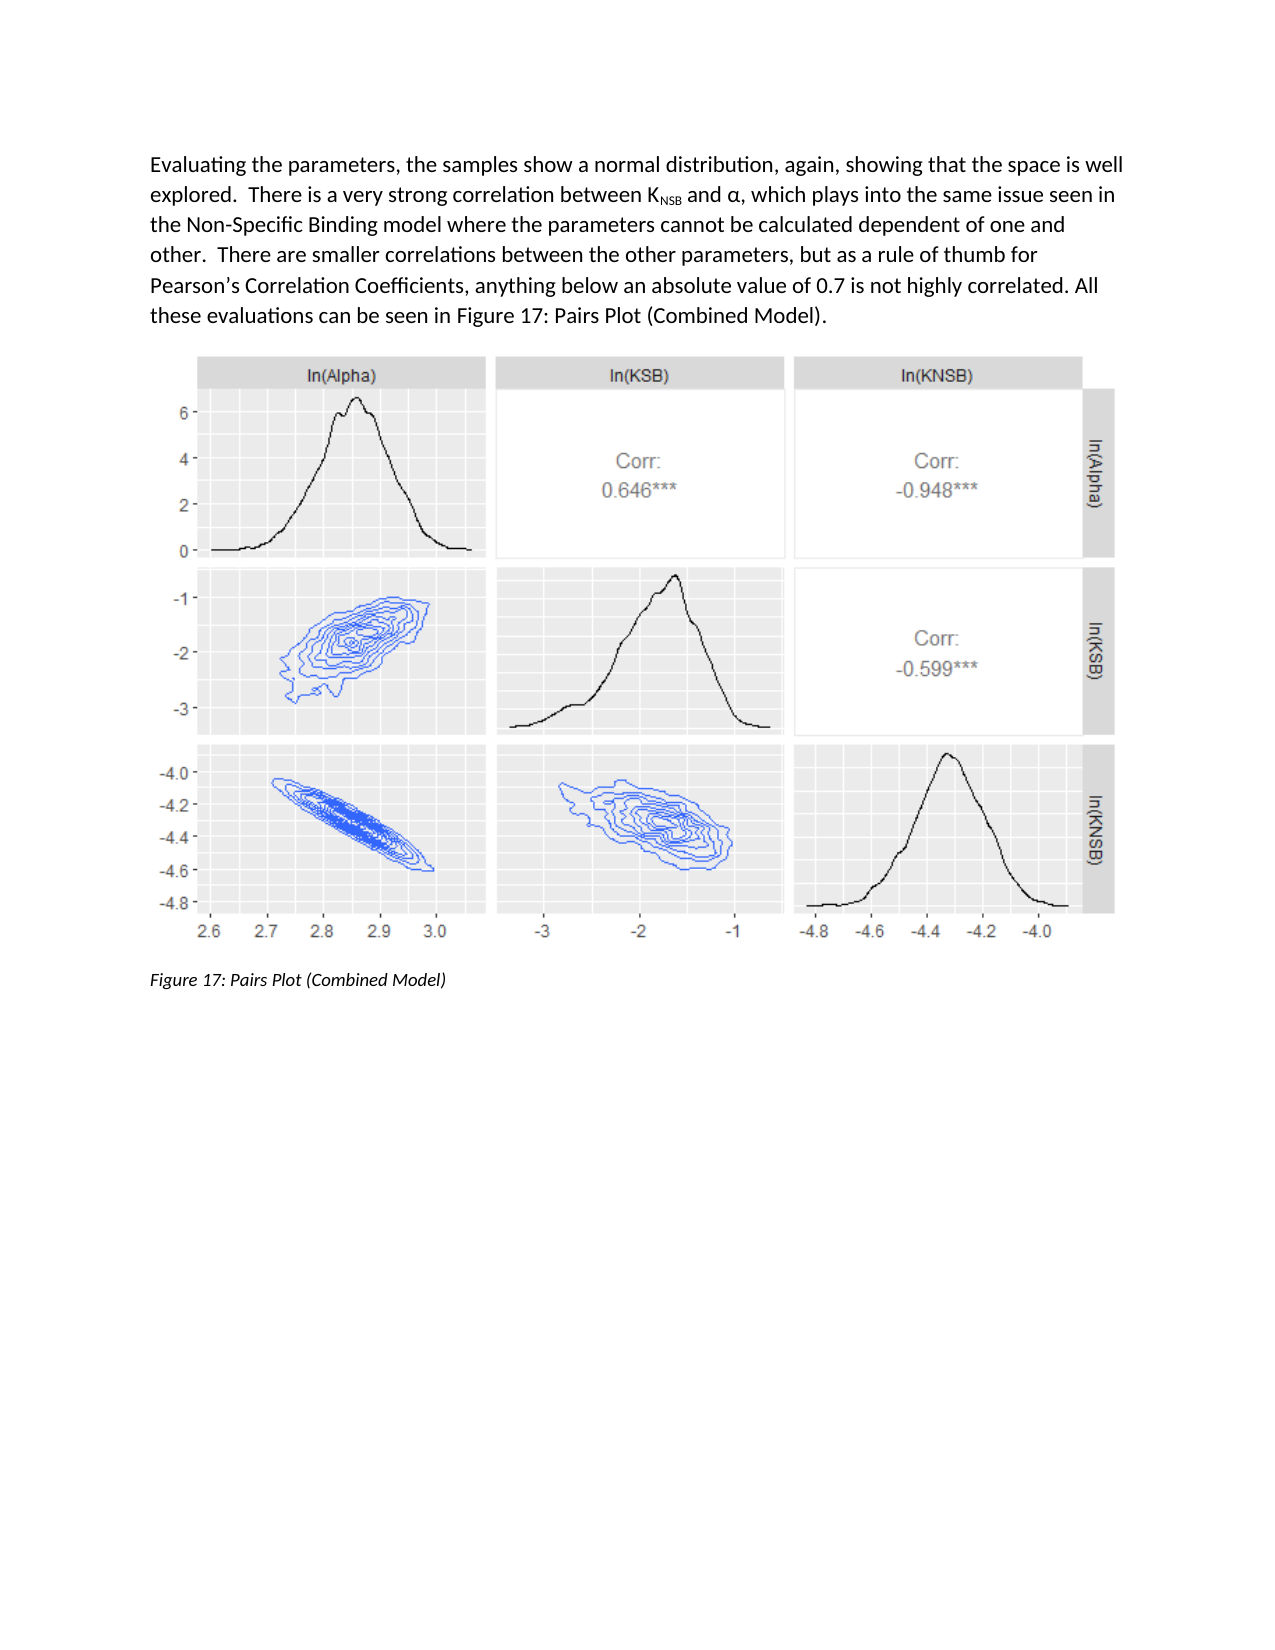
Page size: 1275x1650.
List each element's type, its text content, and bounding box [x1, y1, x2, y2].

text Evaluating the parameters, the samples show a normal distribution, again, showing that the space is well explored. There is a very strong correlation between KNSB and α, which plays into the same issue seen in the Non-Specific Binding model where the parameters cannot be calculated dependent of one and other. There are smaller correlations between the other parameters, but as a rule of thumb for Pearson’s Correlation Coefficients, anything below an absolute value of 0.7 is not highly correlated. All these evaluations can be seen in Figure 17: Pairs Plot (Combined Model). [150, 150, 1125, 329]
picture [150, 347, 1125, 950]
